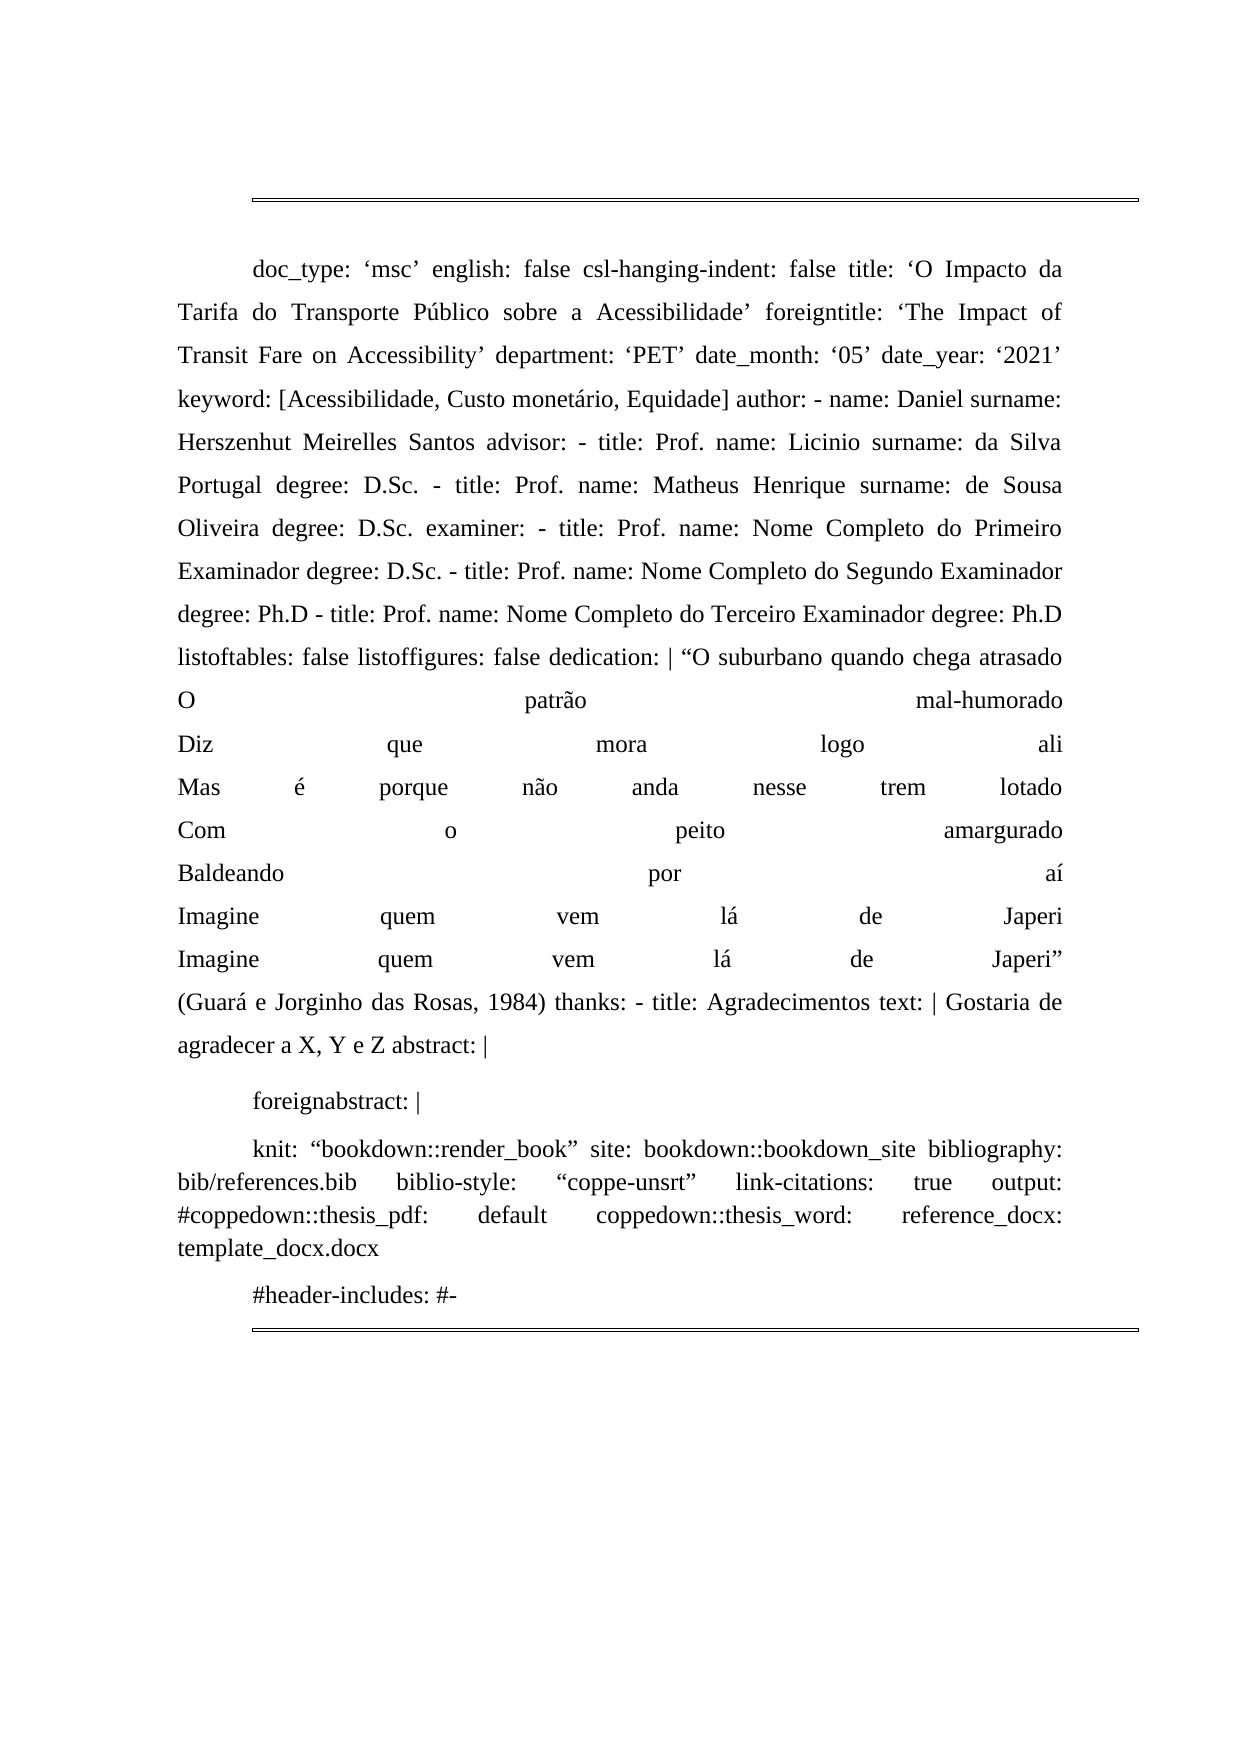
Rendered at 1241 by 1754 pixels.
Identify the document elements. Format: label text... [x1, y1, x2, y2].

text knit: “bookdown::render_book” site: bookdown::bookdown_site bibliography: bib/references.bib biblio-style: “coppe-unsrt” link-citations: true output: #coppedown::thesis_pdf: default coppedown::thesis_word: reference_docx: template_docx.docx [177, 1134, 1063, 1262]
text #header-includes: #- [177, 1280, 1063, 1309]
text foreignabstract: | [177, 1086, 1063, 1115]
